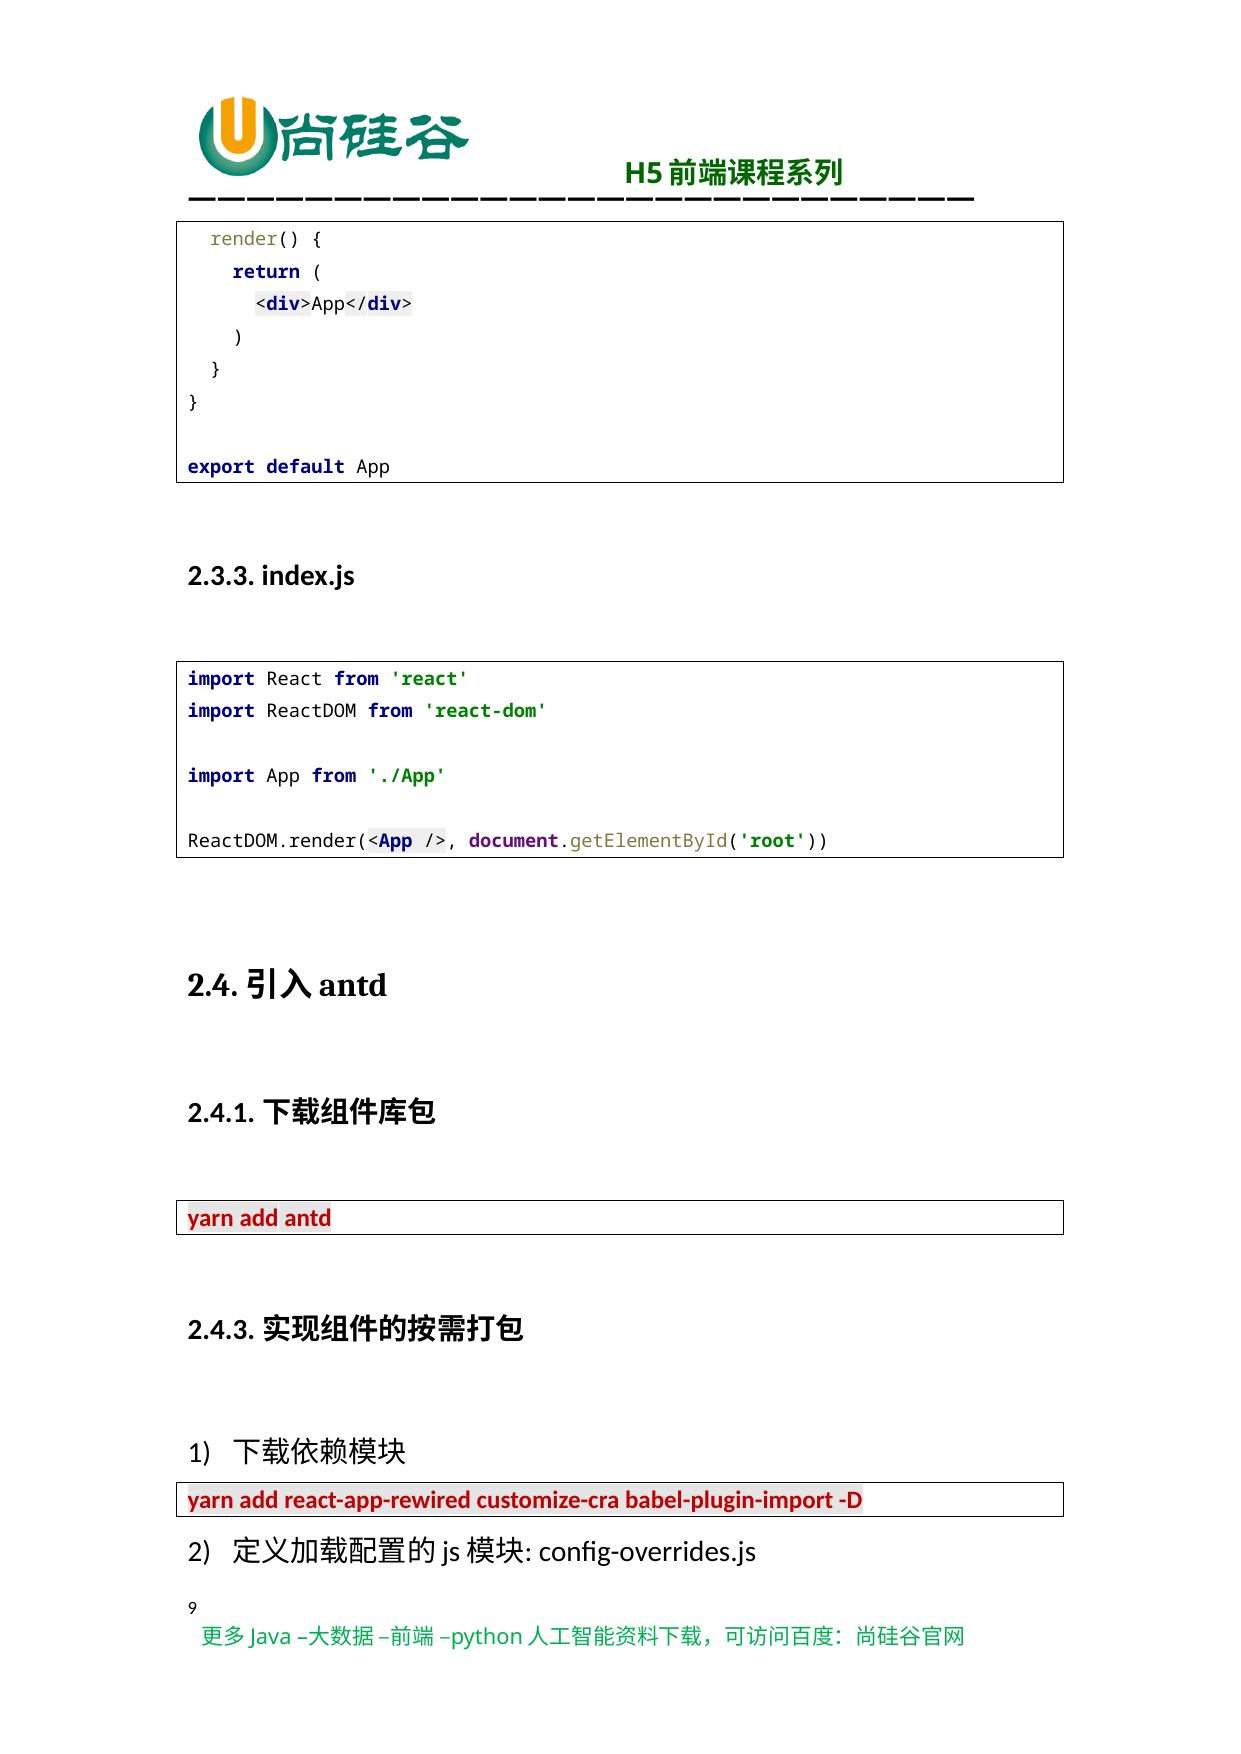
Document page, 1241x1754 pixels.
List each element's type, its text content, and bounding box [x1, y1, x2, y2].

subtitle 2.4. 引入antd [187, 950, 1053, 1015]
subtitle 2.3.3. index.js [187, 543, 1053, 608]
table_header yarn add antd [177, 1201, 1063, 1233]
subtitle 2.4.1. 下载组件库包 [187, 1077, 1053, 1142]
list 下载依赖模块 [187, 1417, 1053, 1482]
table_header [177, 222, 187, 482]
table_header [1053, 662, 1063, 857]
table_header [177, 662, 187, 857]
list 定义加载配置的js模块: config-overrides.js [187, 1517, 1053, 1582]
subtitle 2.4.3. 实现组件的按需打包 [187, 1294, 1053, 1359]
picture [187, 88, 476, 184]
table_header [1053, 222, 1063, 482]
table_header yarn add react-app-rewired customize-cra babel-plugin-import -D [177, 1483, 1063, 1516]
